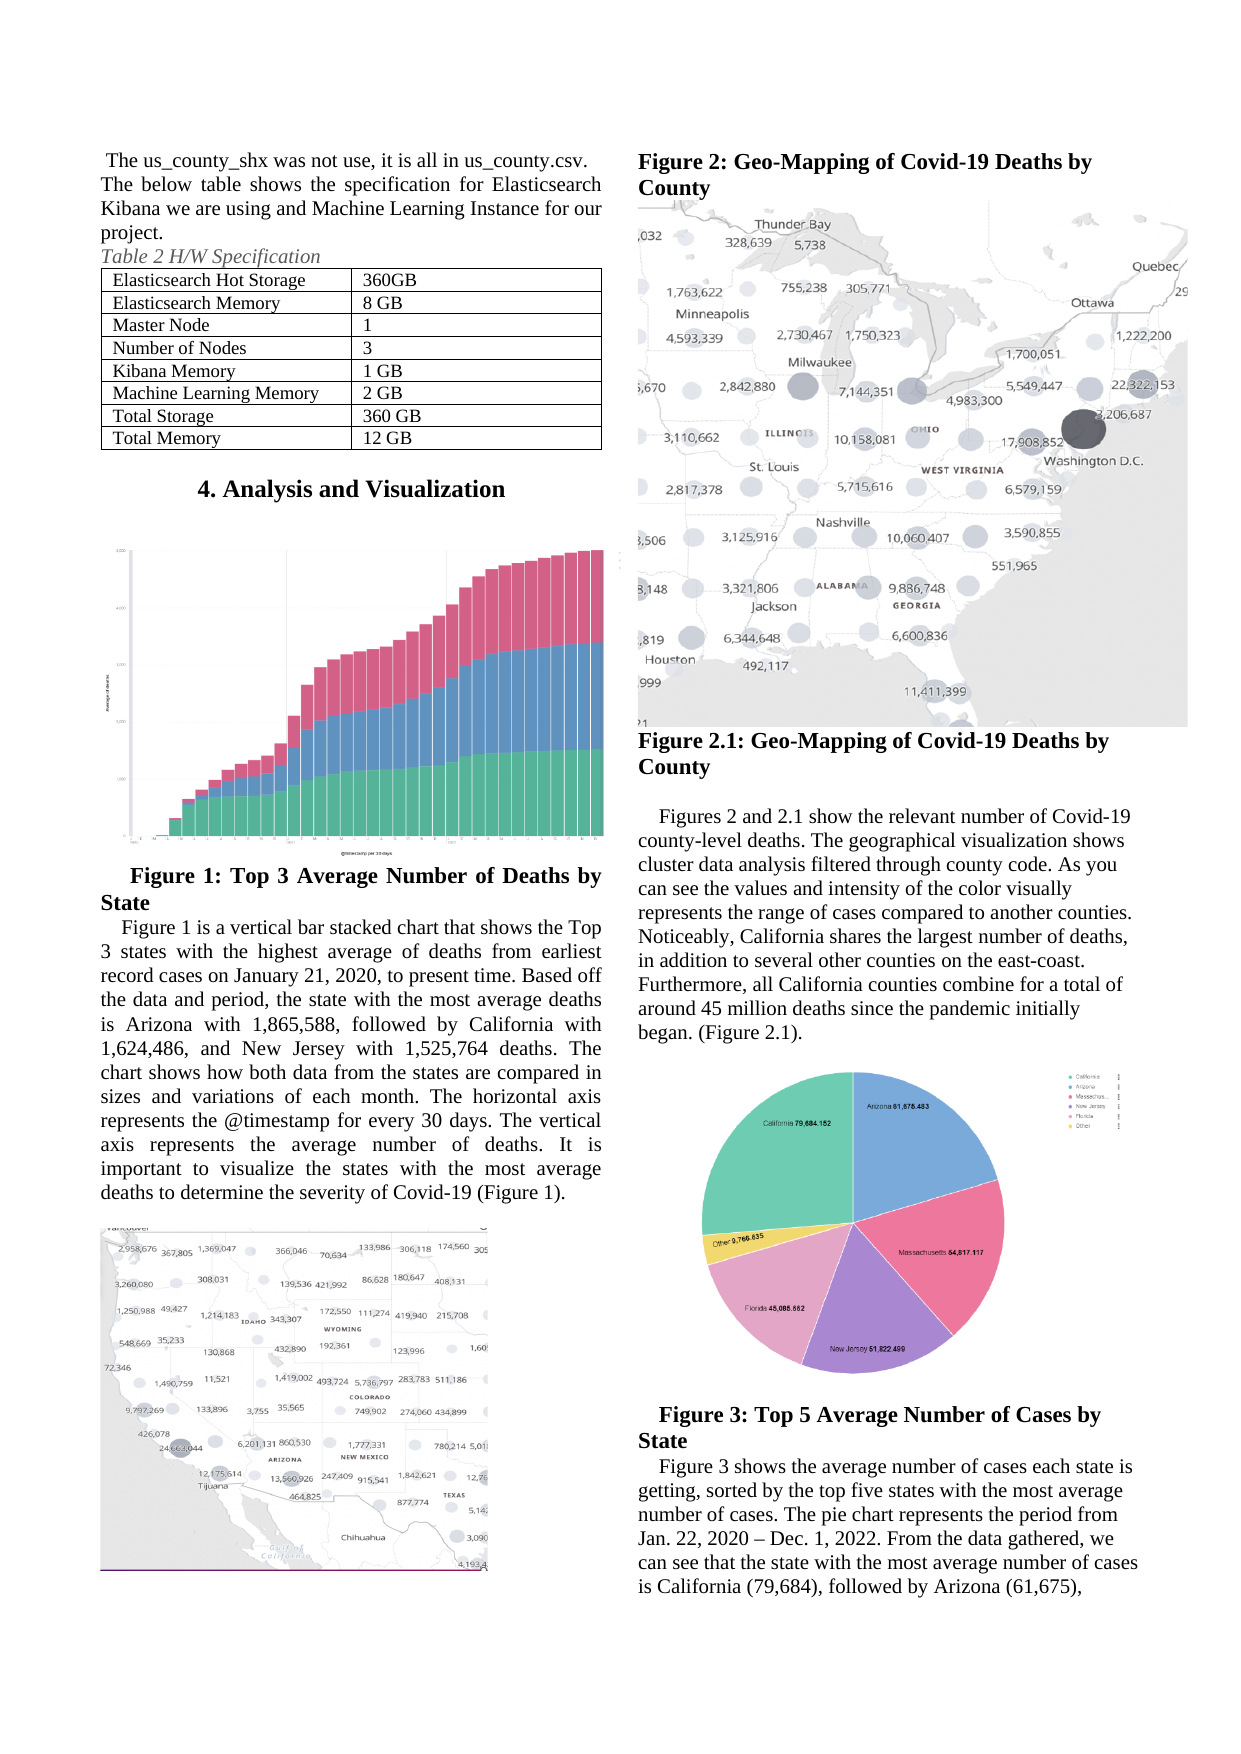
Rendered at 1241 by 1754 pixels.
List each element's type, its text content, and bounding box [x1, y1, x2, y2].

picture [637, 200, 1188, 727]
table_cell Total Storage [102, 405, 351, 426]
picture [637, 1068, 1126, 1377]
picture [100, 542, 621, 863]
text Table 2 H/W Specification [100, 244, 602, 268]
text The below table shows the specification for Elasticsearch Kibana we are using and Machine Learning Instance for our project. [100, 172, 602, 244]
table_cell 12 GB [352, 427, 601, 449]
table_cell Total Memory [102, 427, 351, 449]
table_cell 360 GB [352, 405, 601, 426]
text Figure 2.1: Geo-Mapping of Covid-19 Deaths by County [638, 727, 1140, 779]
text Figure 1: Top 3 Average Number of Deaths by State [100, 863, 602, 915]
text Figures 2 and 2.1 show the relevant number of Covid-19 county-level deaths. The geographical visualization shows cluster data analysis filtered through county code. As you can see the values and intensity of the color visually represents the range of cases compared to another counties. Noticeably, California shares the largest number of deaths, in addition to several other counties on the east-coast. Furthermore, all California counties combine for a total of around 45 million deaths since the pandemic initially began. (Figure 2.1). [638, 803, 1140, 1044]
text The us_county_shx was not use, it is all in us_county.csv. [100, 148, 602, 172]
table_cell Number of Nodes [102, 337, 351, 358]
text Figure 3: Top 5 Average Number of Cases by State [638, 1401, 1140, 1454]
table_cell Elasticsearch Memory [102, 292, 351, 313]
table_cell Machine Learning Memory [102, 382, 351, 404]
table_cell 1 [352, 314, 601, 336]
text Figure 1 is a vertical bar stacked chart that shows the Top 3 states with the highest average of deaths from earliest record cases on January 21, 2020, to present time. Based off the data and period, the state with the most average deaths is Arizona with 1,865,588, followed by California with 1,624,486, and New Jersey with 1,525,764 deaths. The chart shows how both data from the states are compared in sizes and variations of each month. The horizontal axis represents the @timestamp for every 30 days. The vertical axis represents the average number of deaths. It is important to visualize the states with the most average deaths to determine the severity of Covid-19 (Figure 1). [100, 915, 602, 1204]
table_header 360GB [352, 269, 601, 291]
table_header Elasticsearch Hot Storage [102, 269, 351, 291]
table_cell Master Node [102, 314, 351, 336]
table_cell 2 GB [352, 382, 601, 404]
text 4. Analysis and Visualization [100, 474, 602, 503]
table_cell 3 [352, 337, 601, 358]
table_cell 1 GB [352, 360, 601, 381]
picture [100, 1228, 488, 1571]
table_cell Kibana Memory [102, 360, 351, 381]
text Figure 2: Geo-Mapping of Covid-19 Deaths by County [638, 148, 1140, 200]
table_cell 8 GB [352, 292, 601, 313]
